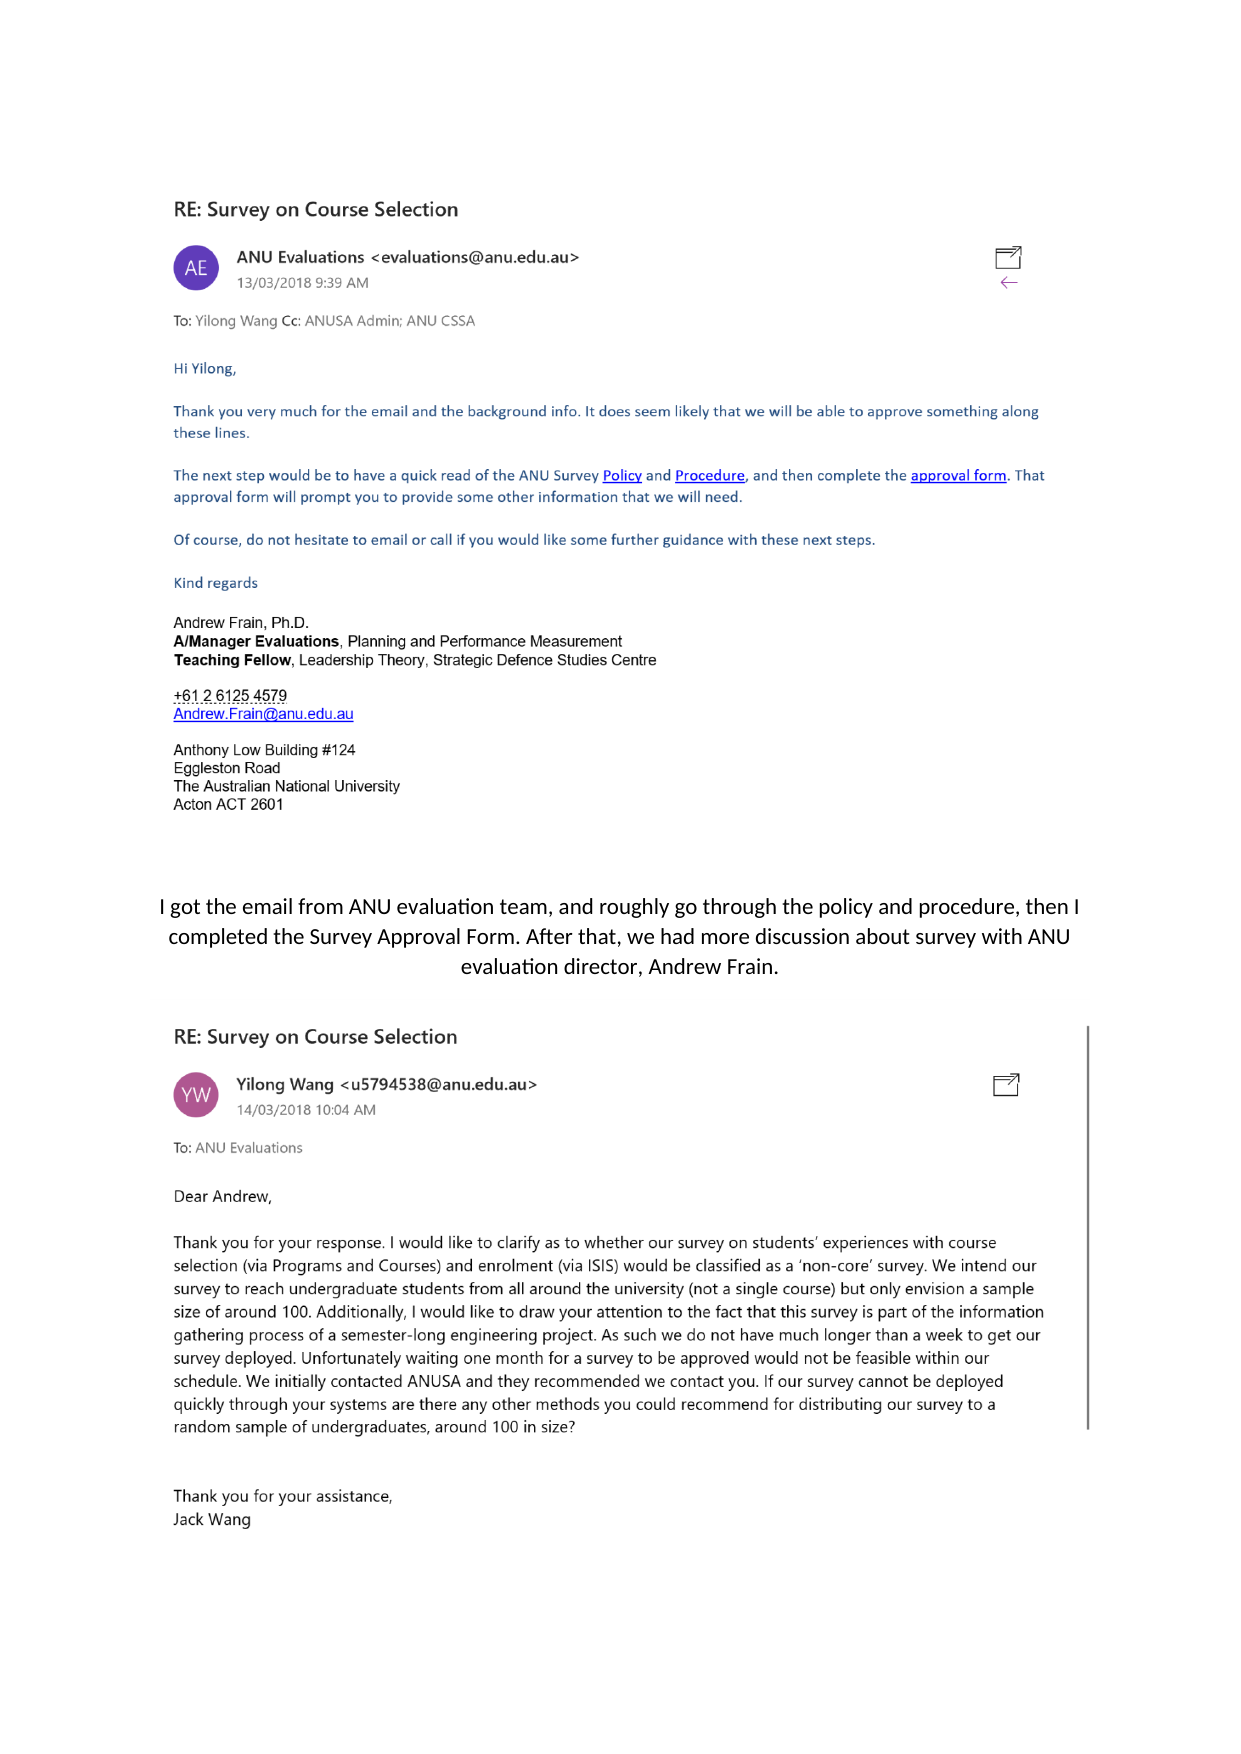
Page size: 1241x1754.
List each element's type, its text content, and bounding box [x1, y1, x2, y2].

text I got the email from ANU evaluation team, and roughly go through the policy and procedure, then I completed the Survey Approval Form. After that, we had more discussion about survey with ANU evaluation director, Andrew Frain. [150, 892, 1090, 980]
picture [150, 999, 1091, 1567]
picture [150, 196, 1091, 827]
